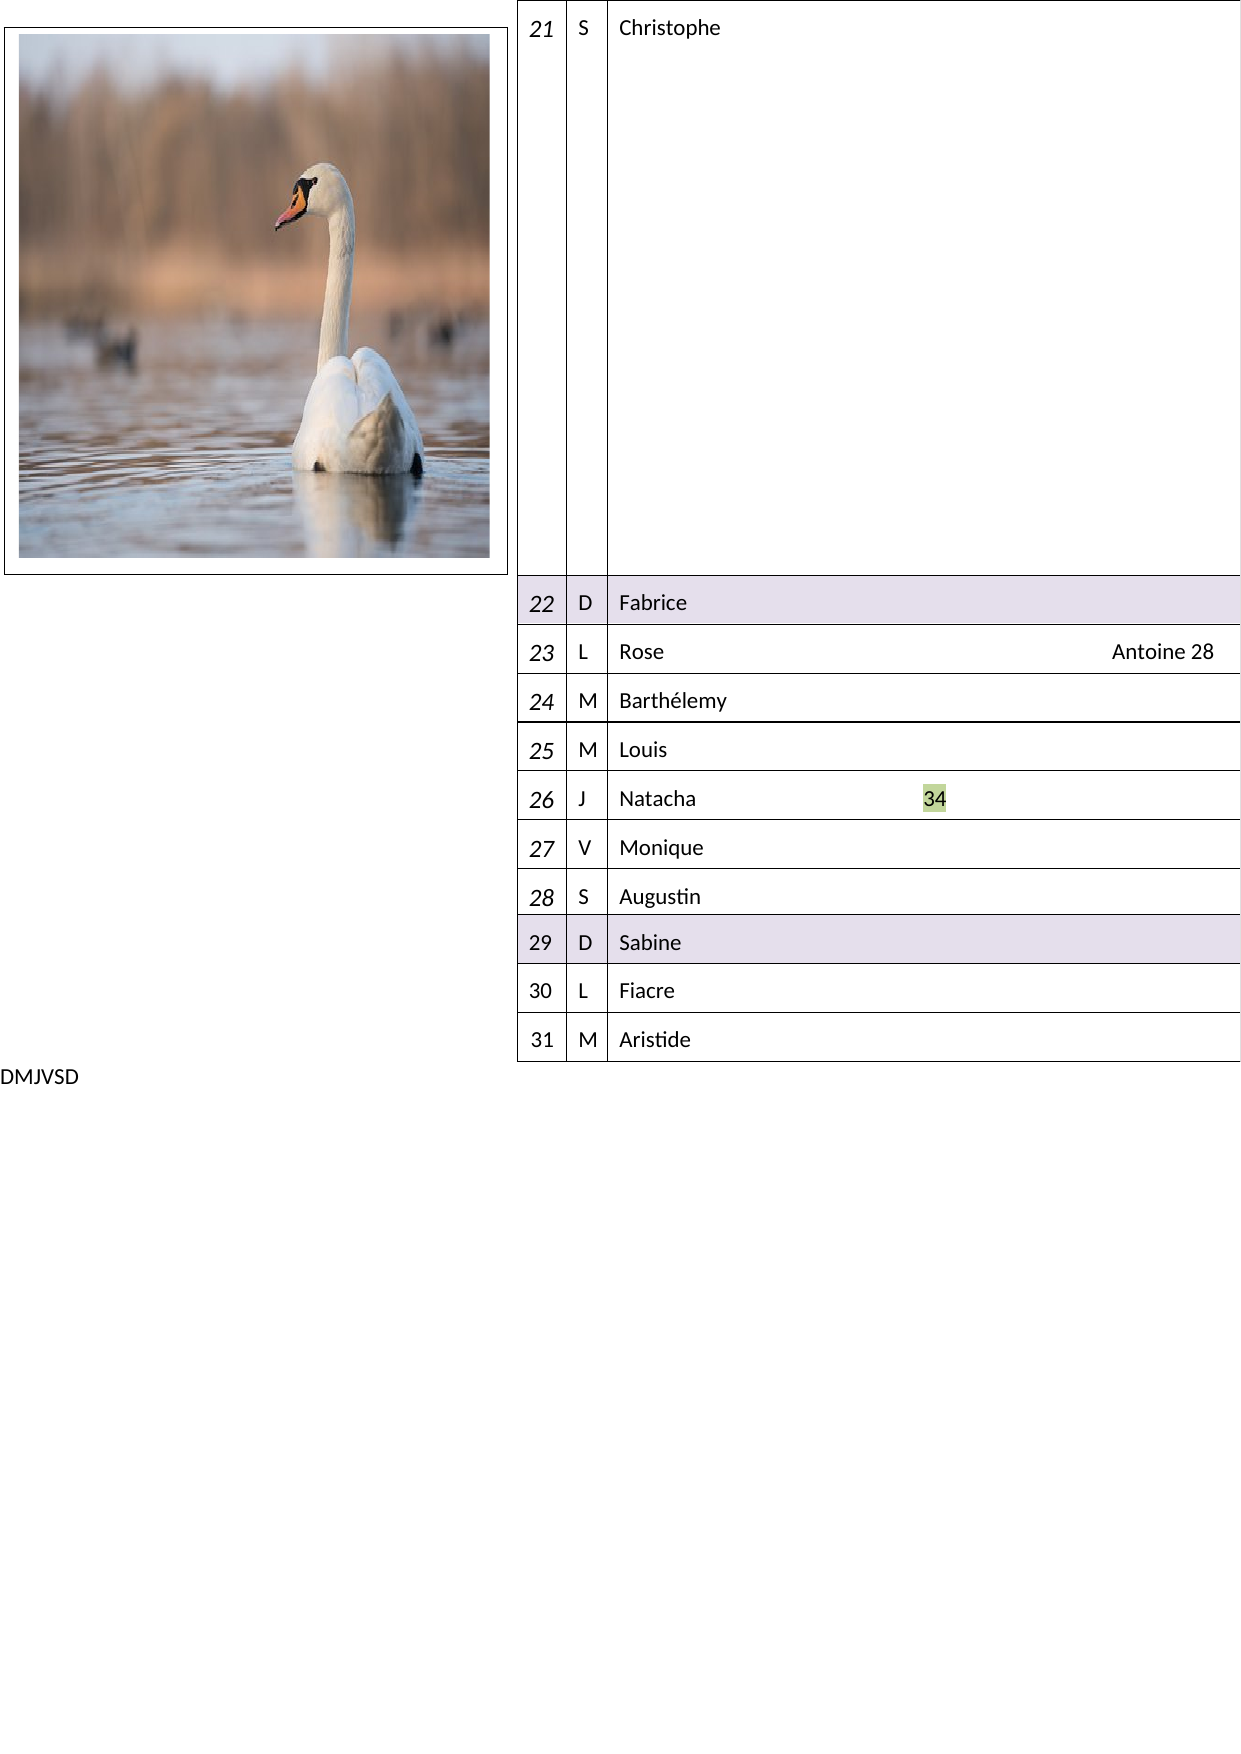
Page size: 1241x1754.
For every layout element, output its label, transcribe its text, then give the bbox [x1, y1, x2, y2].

table_cell 23 [518, 625, 566, 672]
picture [18, 34, 490, 558]
table_cell J [567, 771, 607, 819]
table_cell Fiacre [608, 964, 1240, 1012]
table_cell 24 [518, 674, 566, 721]
table_cell Fabrice [608, 576, 1240, 623]
table_cell 27 [518, 820, 566, 868]
table_cell Christophe [608, 1, 1240, 574]
table_cell D [567, 576, 607, 623]
table_cell 30 [518, 964, 566, 1012]
table_cell V [567, 820, 607, 868]
table_cell L [567, 625, 607, 672]
table_cell 29 [518, 915, 566, 963]
table_cell Louis [608, 723, 1240, 770]
table_cell 22 [518, 576, 566, 623]
table_cell Augustin [608, 869, 1240, 914]
table_cell 28 [518, 869, 566, 914]
table_cell 26 [518, 771, 566, 819]
table_cell M [567, 674, 607, 721]
table_cell 21 [518, 1, 566, 574]
table_cell Barthélemy [608, 674, 1240, 721]
table_cell Aristide [608, 1013, 1240, 1061]
table_cell L [567, 964, 607, 1012]
table_cell M [567, 1013, 607, 1061]
table_cell S [567, 1, 607, 574]
table_cell Rose Antoine 28 [608, 625, 1240, 672]
table_cell S [567, 869, 607, 914]
table_cell Natacha 34 [608, 771, 1240, 819]
table_cell 31 [518, 1013, 566, 1061]
table_cell Monique [608, 820, 1240, 868]
table_cell 25 [518, 723, 566, 770]
table_cell M [567, 723, 607, 770]
text DMJVSD [0, 1062, 1240, 1090]
table_cell D [567, 915, 607, 963]
table_cell Sabine [608, 915, 1240, 963]
